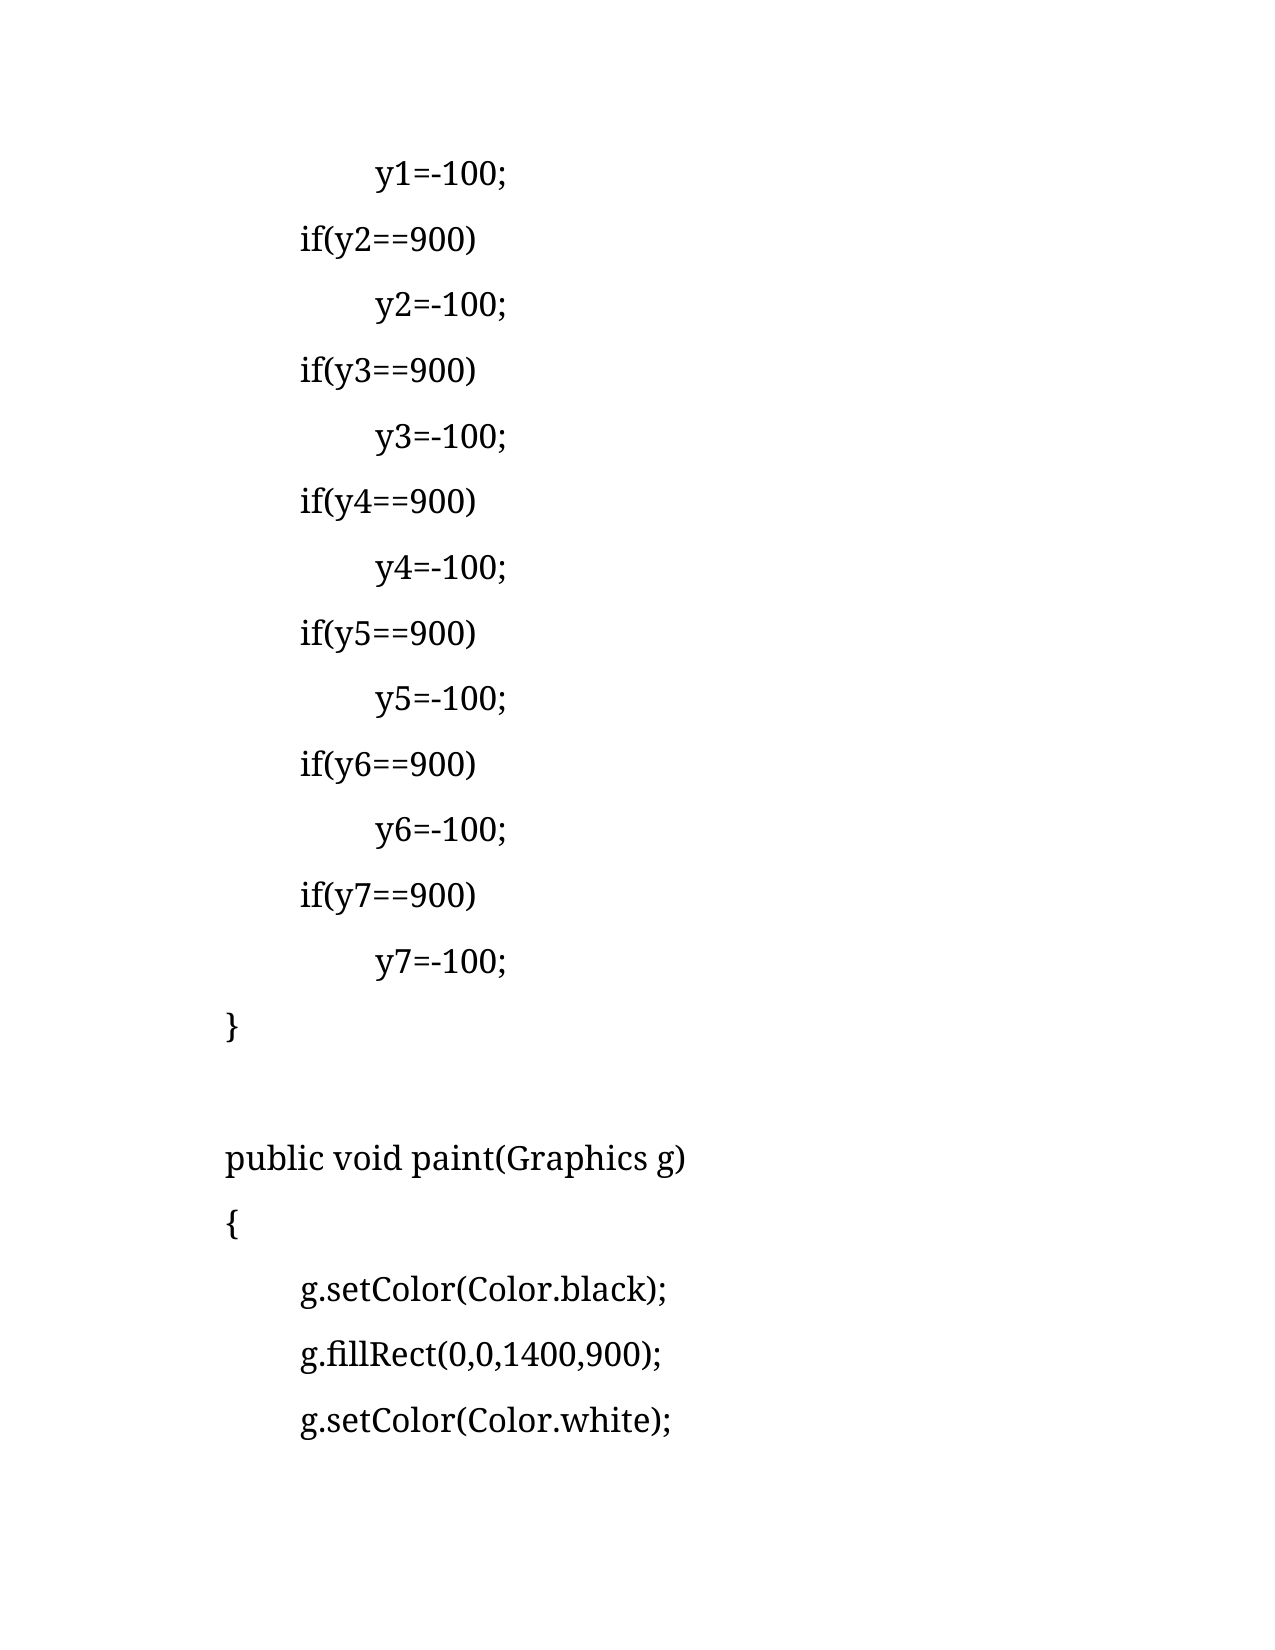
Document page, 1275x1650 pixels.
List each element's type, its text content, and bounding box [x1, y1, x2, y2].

text y5=-100; [150, 675, 1125, 720]
text if(y2==900) [150, 216, 1125, 261]
text y3=-100; [150, 412, 1125, 458]
text public void paint(Graphics g) [150, 1134, 1125, 1180]
text if(y5==900) [150, 609, 1125, 655]
text if(y6==900) [150, 741, 1125, 786]
text y2=-100; [150, 281, 1125, 327]
text if(y7==900) [150, 872, 1125, 917]
text g.fillRect(0,0,1400,900); [150, 1331, 1125, 1377]
text y6=-100; [150, 806, 1125, 852]
text y1=-100; [150, 150, 1125, 195]
text g.setColor(Color.white); [150, 1397, 1125, 1442]
text y7=-100; [150, 937, 1125, 983]
text if(y3==900) [150, 347, 1125, 392]
text } [150, 1003, 1125, 1048]
text g.setColor(Color.black); [150, 1266, 1125, 1311]
text if(y4==900) [150, 478, 1125, 523]
text { [150, 1200, 1125, 1245]
text y4=-100; [150, 544, 1125, 589]
